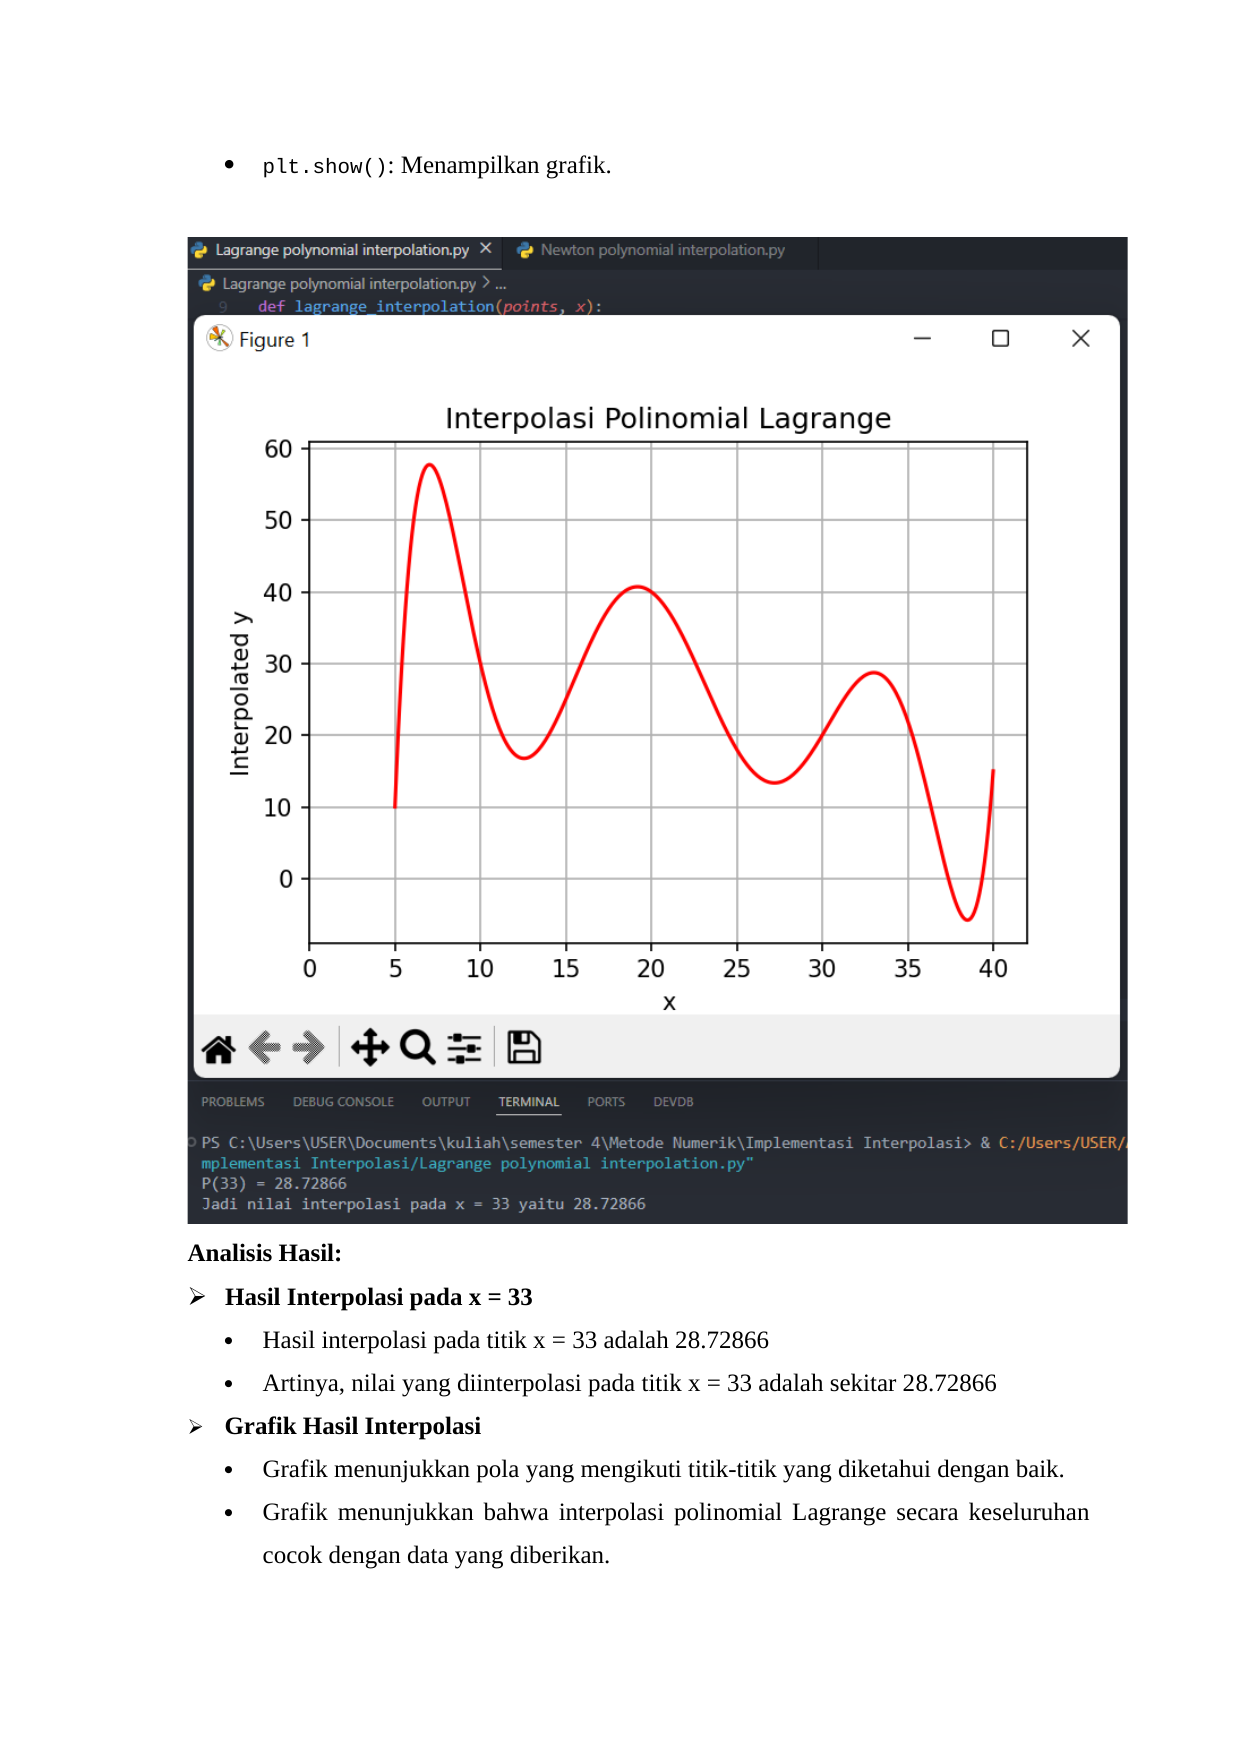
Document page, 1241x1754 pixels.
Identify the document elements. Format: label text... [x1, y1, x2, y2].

list Grafik menunjukkan bahwa interpolasi polinomial Lagrange secara keseluruhan cocok dengan data yang diberikan. [225, 1497, 1090, 1569]
list Hasil Interpolasi pada x = 33 [187, 1282, 1090, 1310]
text Analisis Hasil: [187, 1238, 1090, 1267]
list Grafik menunjukkan pola yang mengikuti titik-titik yang diketahui dengan baik. [225, 1454, 1090, 1483]
list Grafik Hasil Interpolasi [187, 1411, 1090, 1440]
list Hasil interpolasi pada titik x = 33 adalah 28.72866 [225, 1325, 1090, 1353]
picture [187, 237, 1128, 1224]
list Artinya, nilai yang diinterpolasi pada titik x = 33 adalah sekitar 28.72866 [225, 1368, 1090, 1397]
list plt.show(): Menampilkan grafik. [225, 150, 1090, 179]
